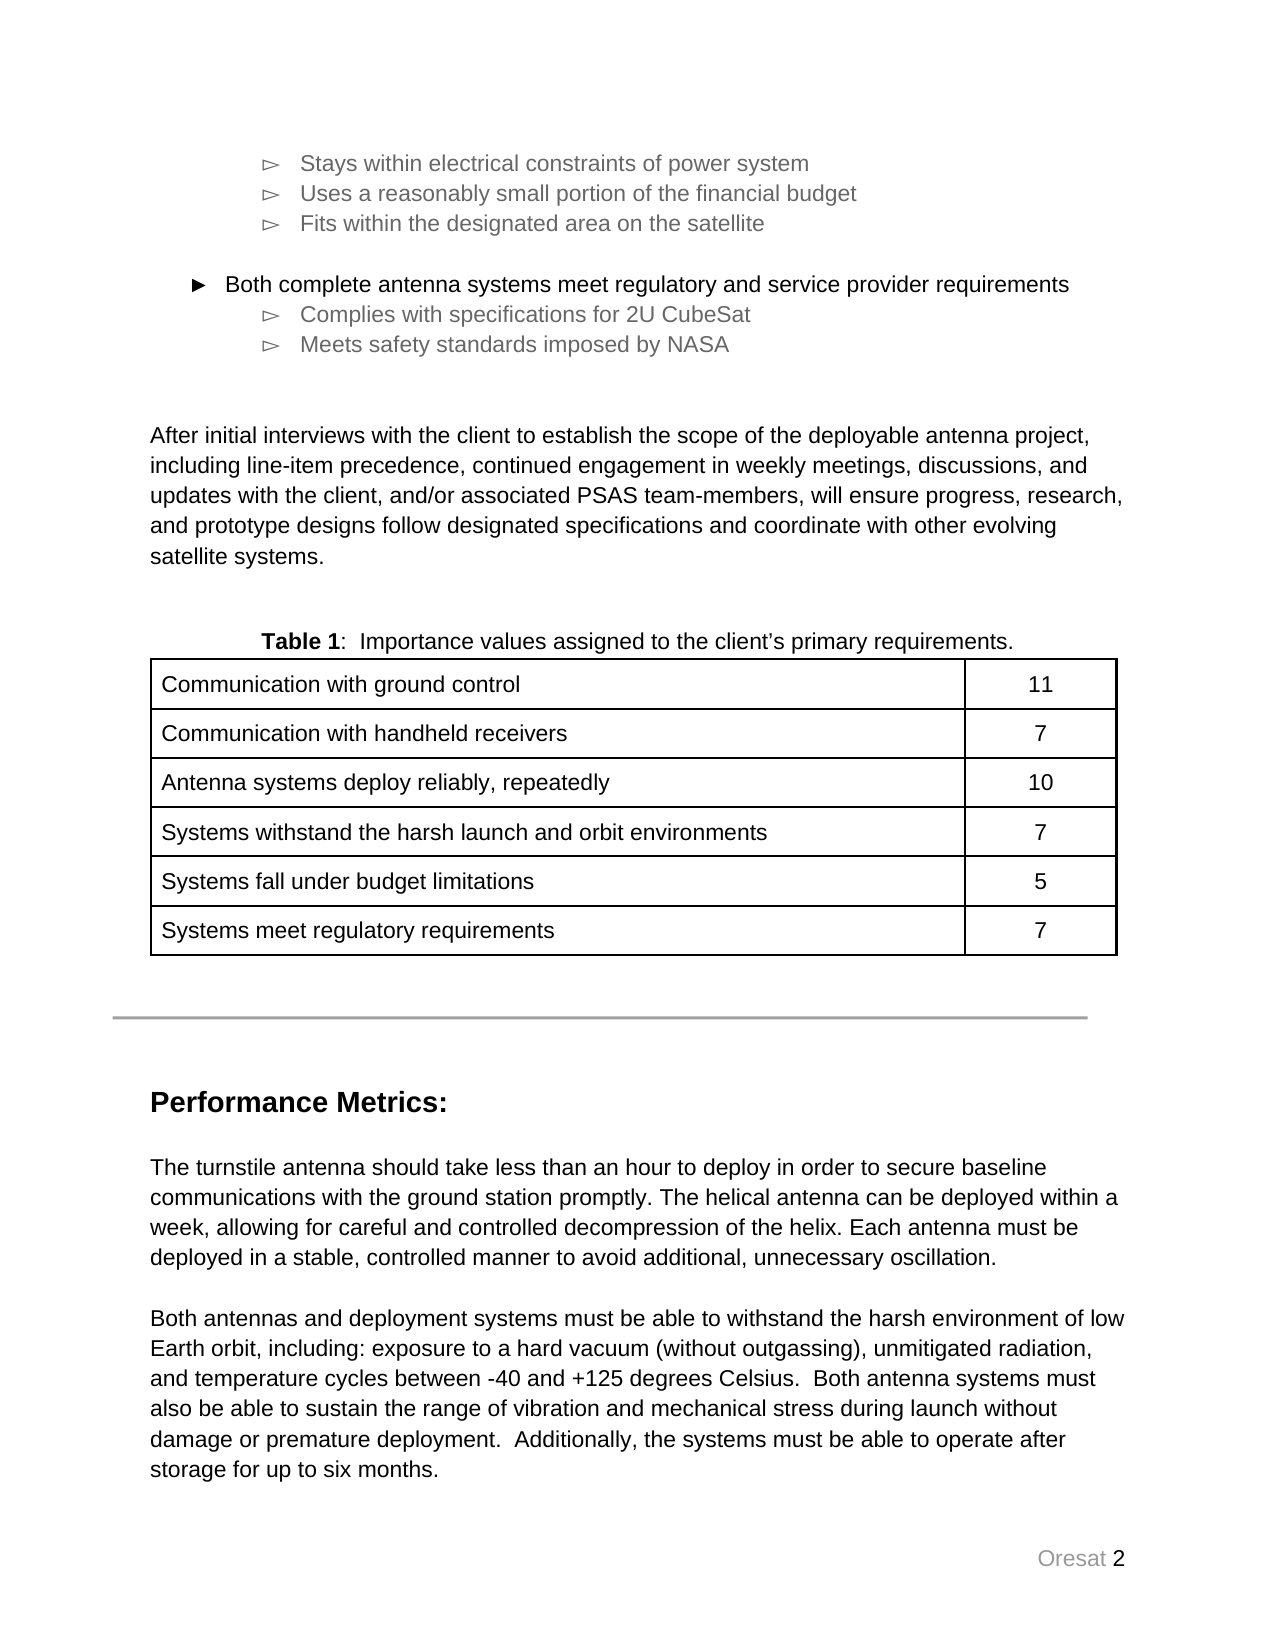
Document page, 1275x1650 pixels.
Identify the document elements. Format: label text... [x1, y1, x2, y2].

list Both complete antenna systems meet regulatory and service provider requirements [187, 271, 1125, 297]
table_cell Communication with handheld receivers [152, 710, 964, 757]
text Table 1: Importance values assigned to the client’s primary requirements. [150, 628, 1125, 654]
list Complies with specifications for 2U CubeSat [262, 301, 1125, 327]
table_cell 7 [966, 907, 1115, 954]
table_cell Systems fall under budget limitations [152, 857, 964, 904]
table_cell 7 [966, 710, 1115, 757]
list Meets safety standards imposed by NASA [262, 331, 1125, 358]
text Performance Metrics: [150, 1085, 1125, 1118]
text Both antennas and deployment systems must be able to withstand the harsh environment of low Earth orbit, including: exposure to a hard vacuum (without outgassing), unmitigated radiation, and temperature cycles between -40 and +125 degrees Celsius. Both antenna systems must also be able to sustain the range of vibration and mechanical stress during launch without damage or premature deployment. Additionally, the systems must be able to operate after storage for up to six months. [150, 1305, 1125, 1482]
table_cell Systems meet regulatory requirements [152, 907, 964, 954]
text After initial interviews with the client to establish the scope of the deployable antenna project, including line-item precedence, continued engagement in weekly meetings, discussions, and updates with the client, and/or associated PSAS team-members, will ensure progress, research, and prototype designs follow designated specifications and coordinate with other evolving satellite systems. [150, 422, 1125, 569]
text The turnstile antenna should take less than an hour to deploy in order to secure baseline communications with the ground station promptly. The helical antenna can be deployed within a week, allowing for careful and controlled decompression of the helix. Each antenna must be deployed in a stable, controlled manner to avoid additional, unnecessary oscillation. [150, 1154, 1125, 1271]
table_header 11 [966, 660, 1115, 707]
list Stays within electrical constraints of power system [262, 150, 1125, 176]
table_cell 7 [966, 808, 1115, 855]
table_cell 10 [966, 759, 1115, 806]
list Fits within the designated area on the satellite [262, 210, 1125, 237]
table_cell 5 [966, 857, 1115, 904]
table_cell Antenna systems deploy reliably, repeatedly [152, 759, 964, 806]
table_cell Systems withstand the harsh launch and orbit environments [152, 808, 964, 855]
list Uses a reasonably small portion of the financial budget [262, 180, 1125, 207]
table_header Communication with ground control [152, 660, 964, 707]
